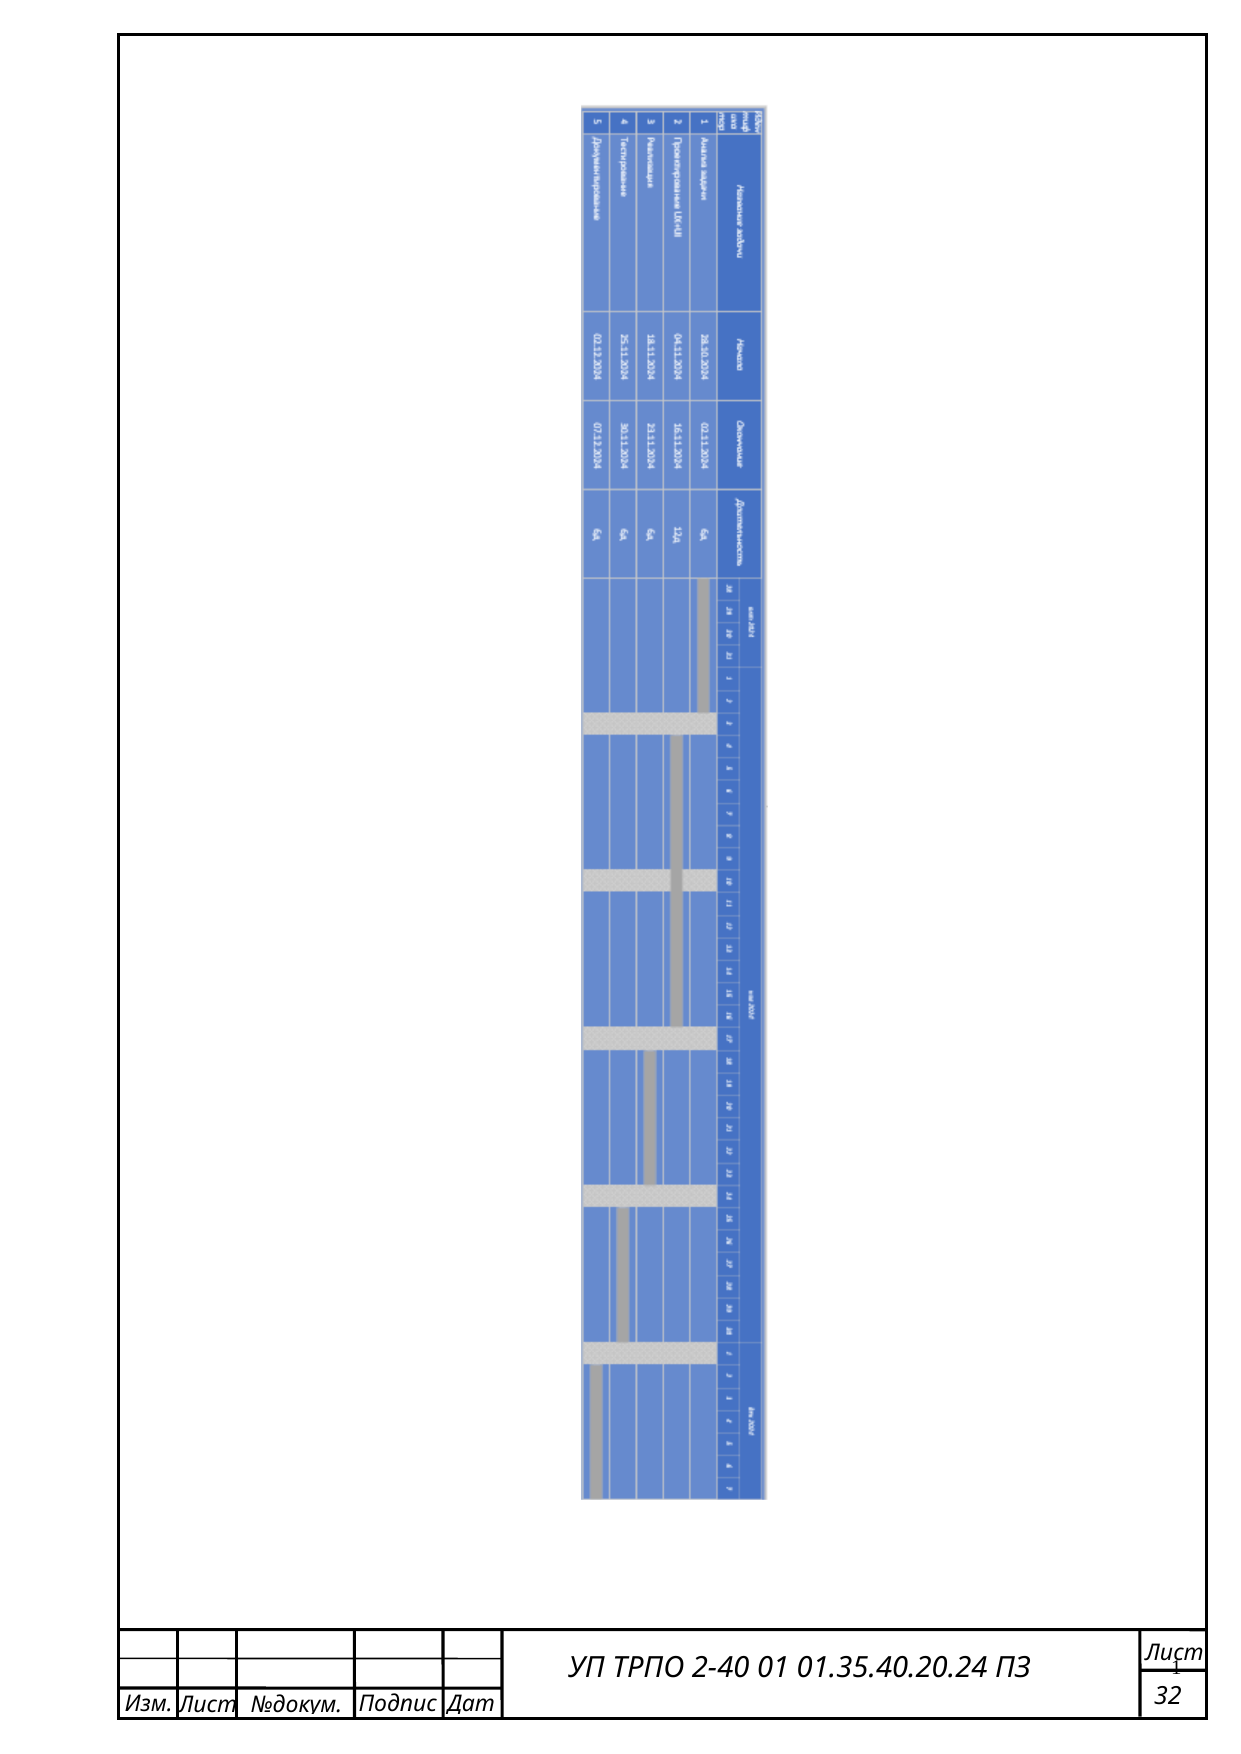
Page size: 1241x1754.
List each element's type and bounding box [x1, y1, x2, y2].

picture [582, 105, 767, 1499]
